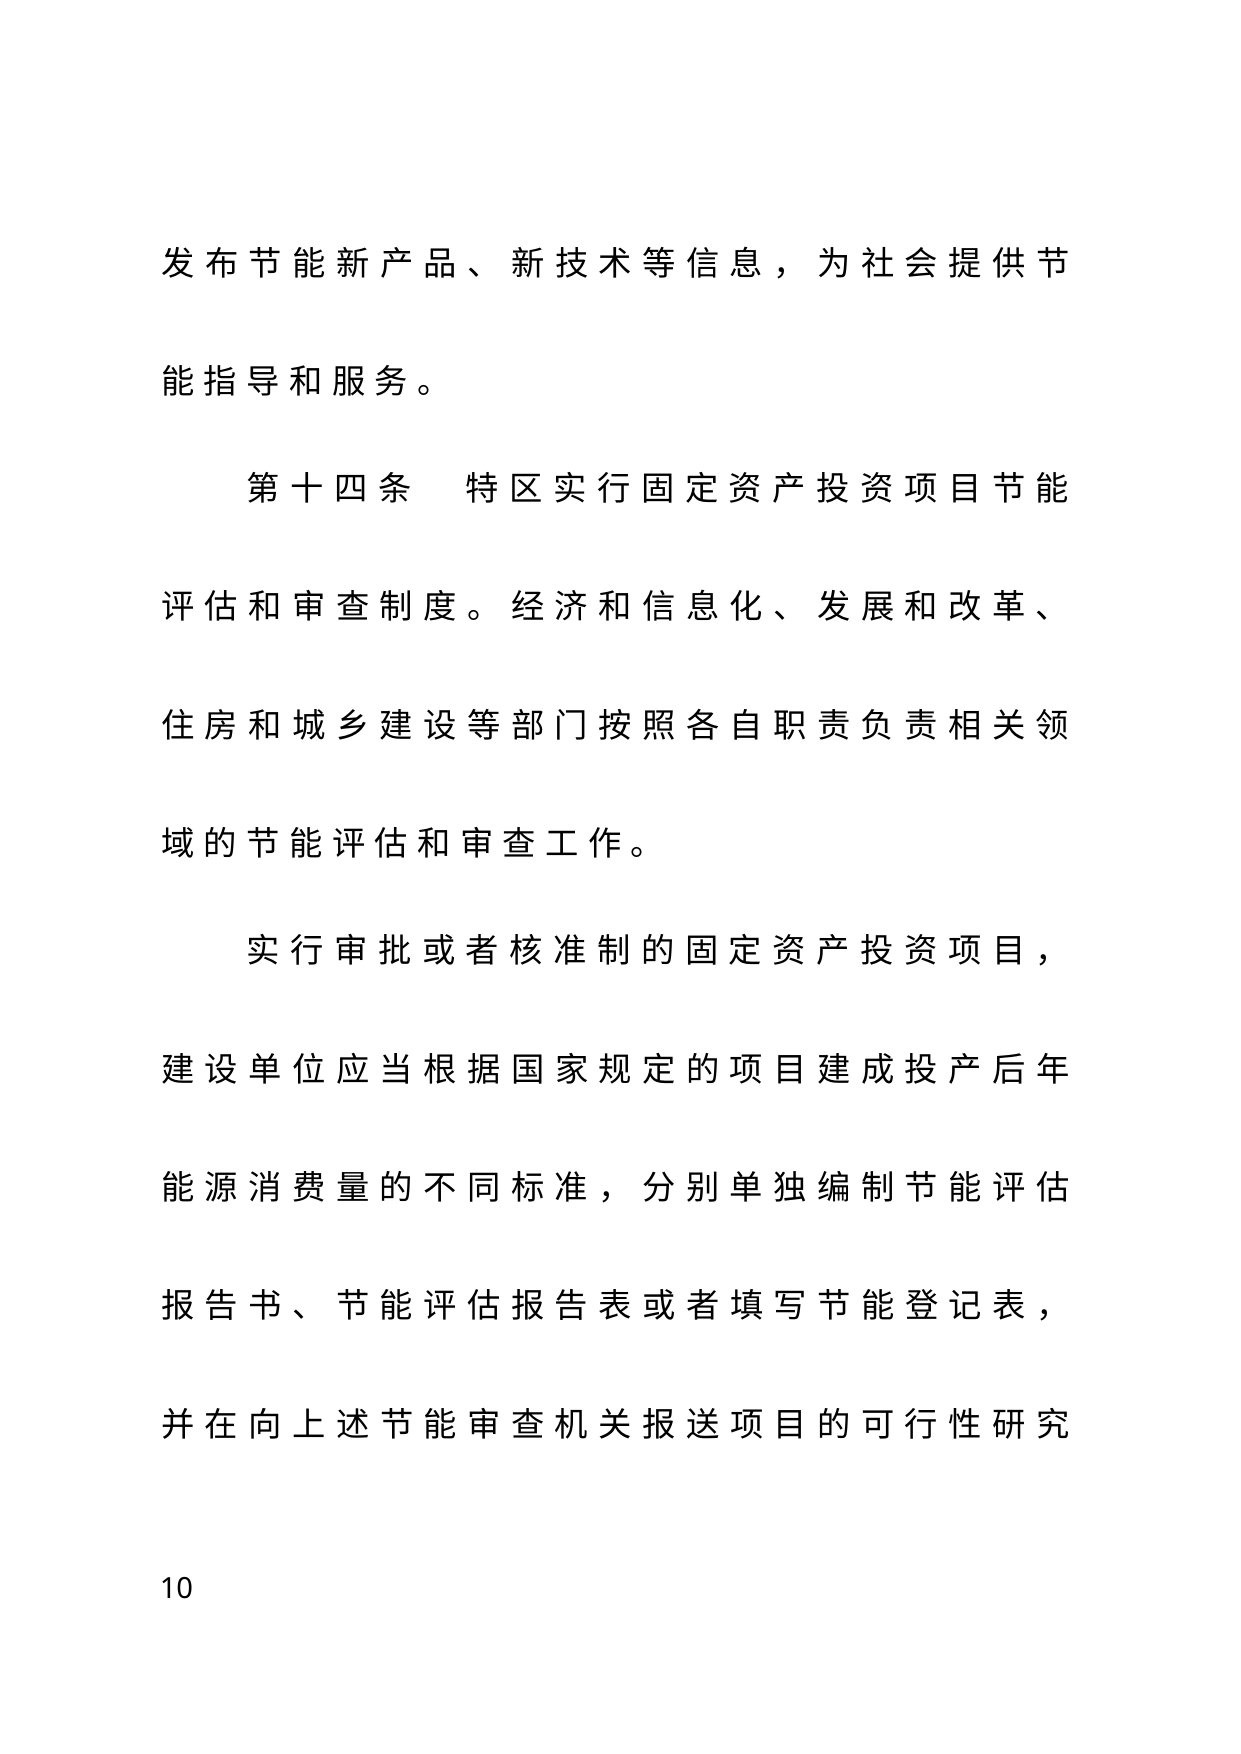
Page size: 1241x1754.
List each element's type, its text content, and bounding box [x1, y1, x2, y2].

text 第十四条 特区实行固定资产投资项目节能评估和审查制度。经济和信息化、发展和改革、住房和城乡建设等部门按照各自职责负责相关领域的节能评估和审查工作。 [161, 439, 1079, 889]
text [161, 901, 1079, 1469]
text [161, 213, 1079, 427]
